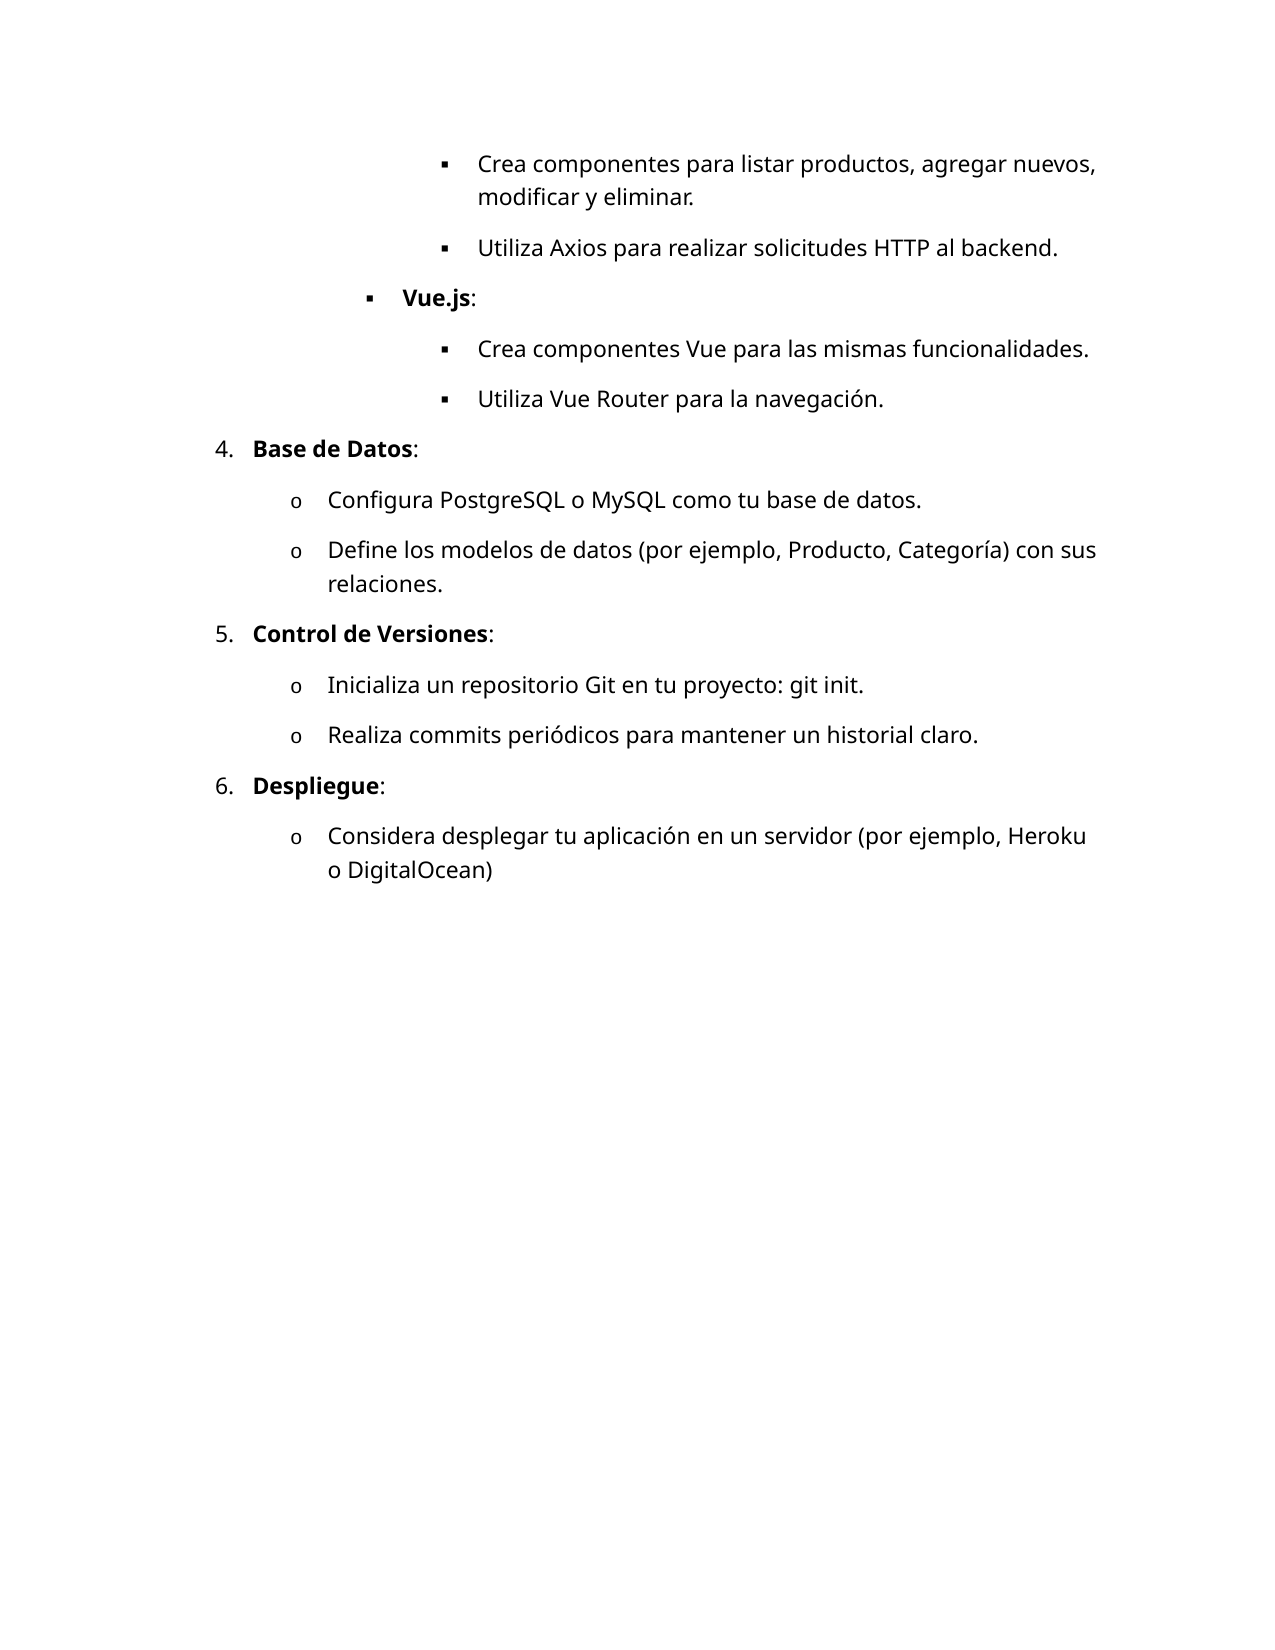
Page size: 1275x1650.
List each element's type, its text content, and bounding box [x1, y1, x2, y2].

list Vue.js: [365, 282, 1098, 313]
list Inicializa un repositorio Git en tu proyecto: git init. [290, 669, 1098, 700]
list Base de Datos: [215, 433, 1098, 465]
list Configura PostgreSQL o MySQL como tu base de datos. [290, 484, 1098, 515]
list Utiliza Axios para realizar solicitudes HTTP al backend. [440, 232, 1098, 263]
list Considera desplegar tu aplicación en un servidor (por ejemplo, Heroku o DigitalOcean) [290, 820, 1098, 885]
list Realiza commits periódicos para mantener un historial claro. [290, 719, 1098, 751]
list Despliegue: [215, 770, 1098, 801]
list Define los modelos de datos (por ejemplo, Producto, Categoría) con sus relaciones. [290, 534, 1098, 599]
list Control de Versiones: [215, 618, 1098, 650]
list Crea componentes Vue para las mismas funcionalidades. [440, 333, 1098, 364]
list Crea componentes para listar productos, agregar nuevos, modificar y eliminar. [440, 148, 1098, 213]
list Utiliza Vue Router para la navegación. [440, 383, 1098, 414]
